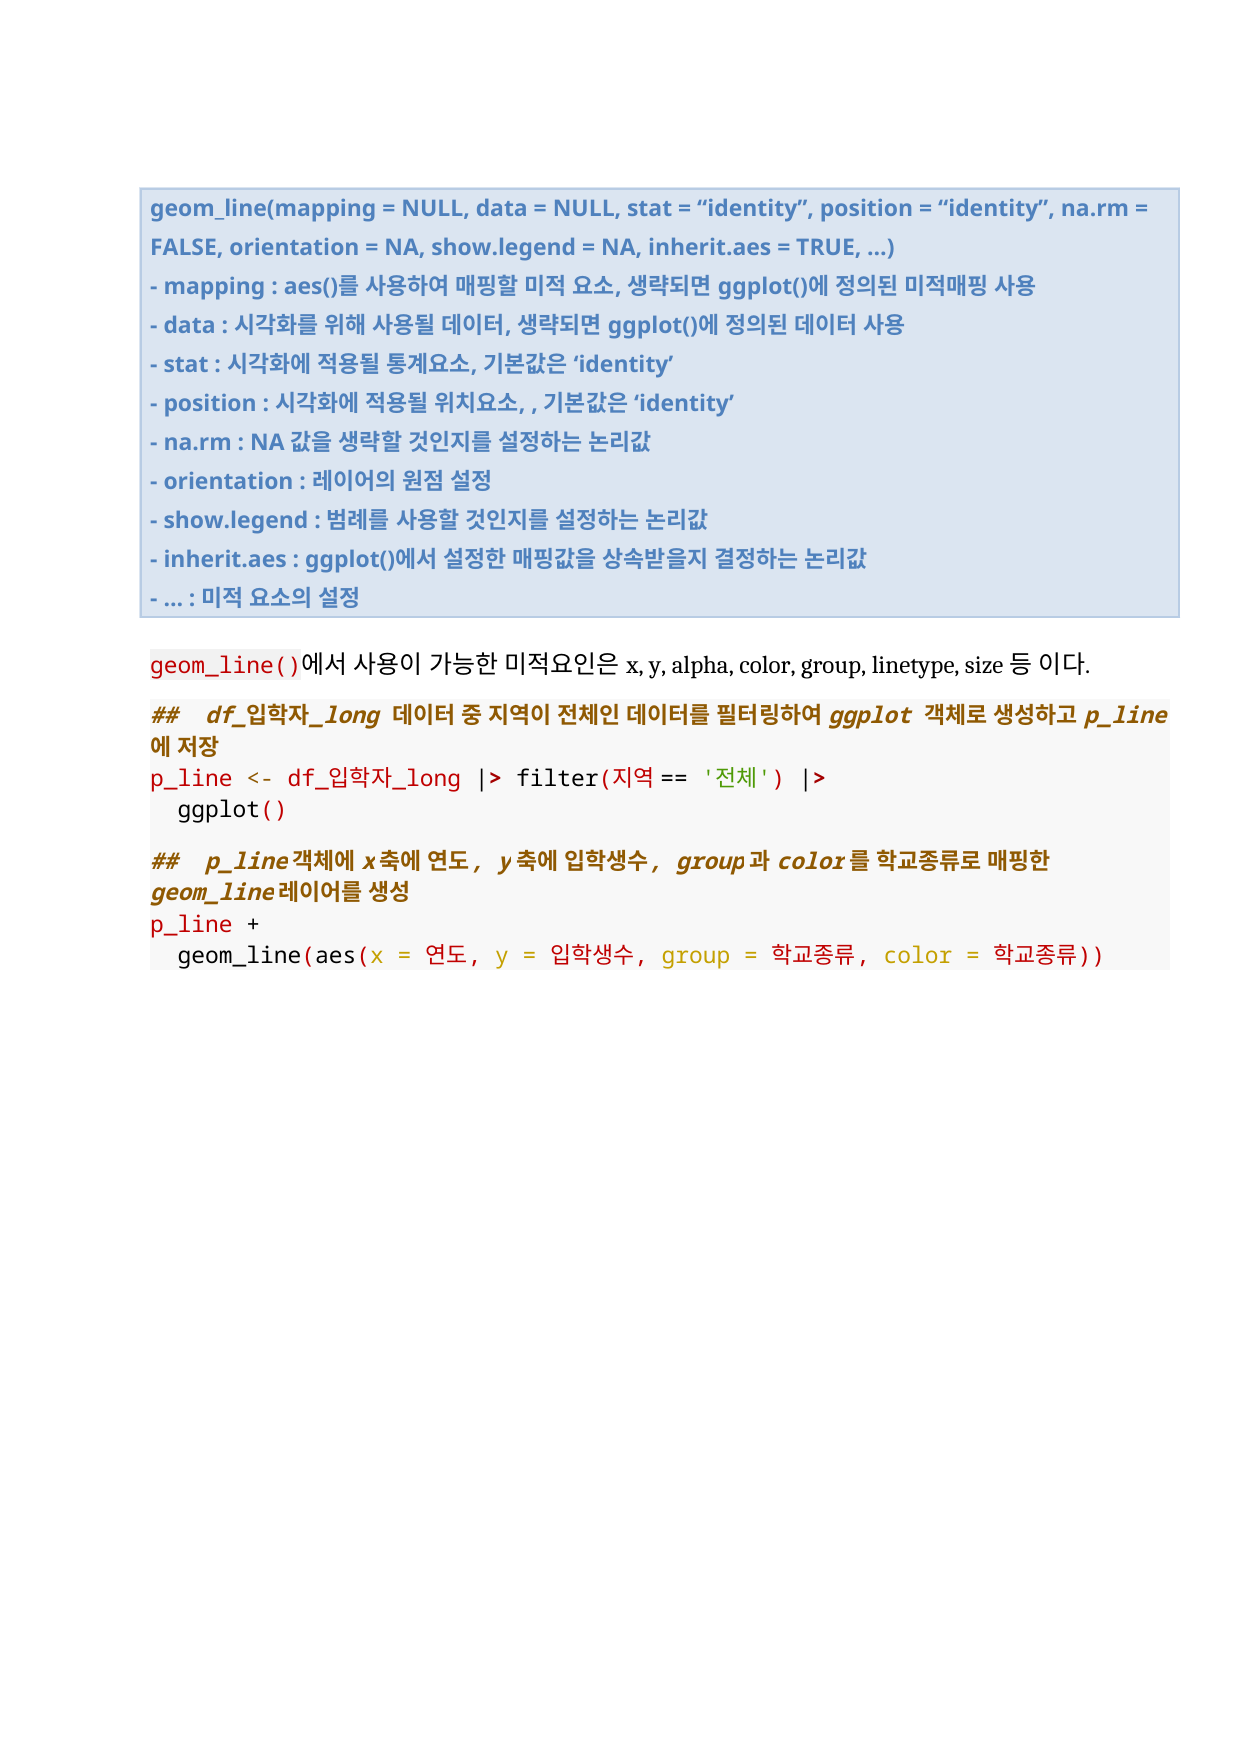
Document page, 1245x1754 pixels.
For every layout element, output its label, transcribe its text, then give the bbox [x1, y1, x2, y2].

text ## p_line객체에 x축에 연도, y축에 입학생수, group과 color를 학교종류로 매핑한 geom_line레이어를 생성 p_line + geom_line(aes(x = 연도, y = 입학생수, group = 학교종류, color = 학교종류)) [150, 845, 1170, 970]
text ## df_입학자_long 데이터 중 지역이 전체인 데이터를 필터링하여 ggplot 객체로 생성하고 p_line에 저장 p_line <- df_입학자_long |> filter(지역 == '전체') |> ggplot() [219, 699, 1170, 824]
text geom_line()에서 사용이 가능한 미적요인은 x, y, alpha, color, group, linetype, size 등 이다. [150, 646, 1170, 680]
text geom_line(mapping = NULL, data = NULL, stat = “identity”, position = “identity”, na.rm = FALSE, orientation = NA, show.legend = NA, inherit.aes = TRUE, …) - mapping : aes()를 사용하여 매핑할 미적 요소, 생략되면 ggplot()에 정의된 미적매핑 사용 - data : 시각화를 위해 사용될 데이터, 생략되면 ggplot()에 정의된 데이터 사용 - stat : 시각화에 적용될 통계요소, 기본값은 ‘identity’ - position : 시각화에 적용될 위치요소, , 기본값은 ‘identity’ - na.rm : NA 값을 생략할 것인지를 설정하는 논리값 - orientation : 레이어의 원점 설정 - show.legend : 범례를 사용할 것인지를 설정하는 논리값 - inherit.aes : ggplot()에서 설정한 매핑값을 상속받을지 결정하는 논리값 - … : 미적 요소의 설정 [142, 190, 1178, 616]
